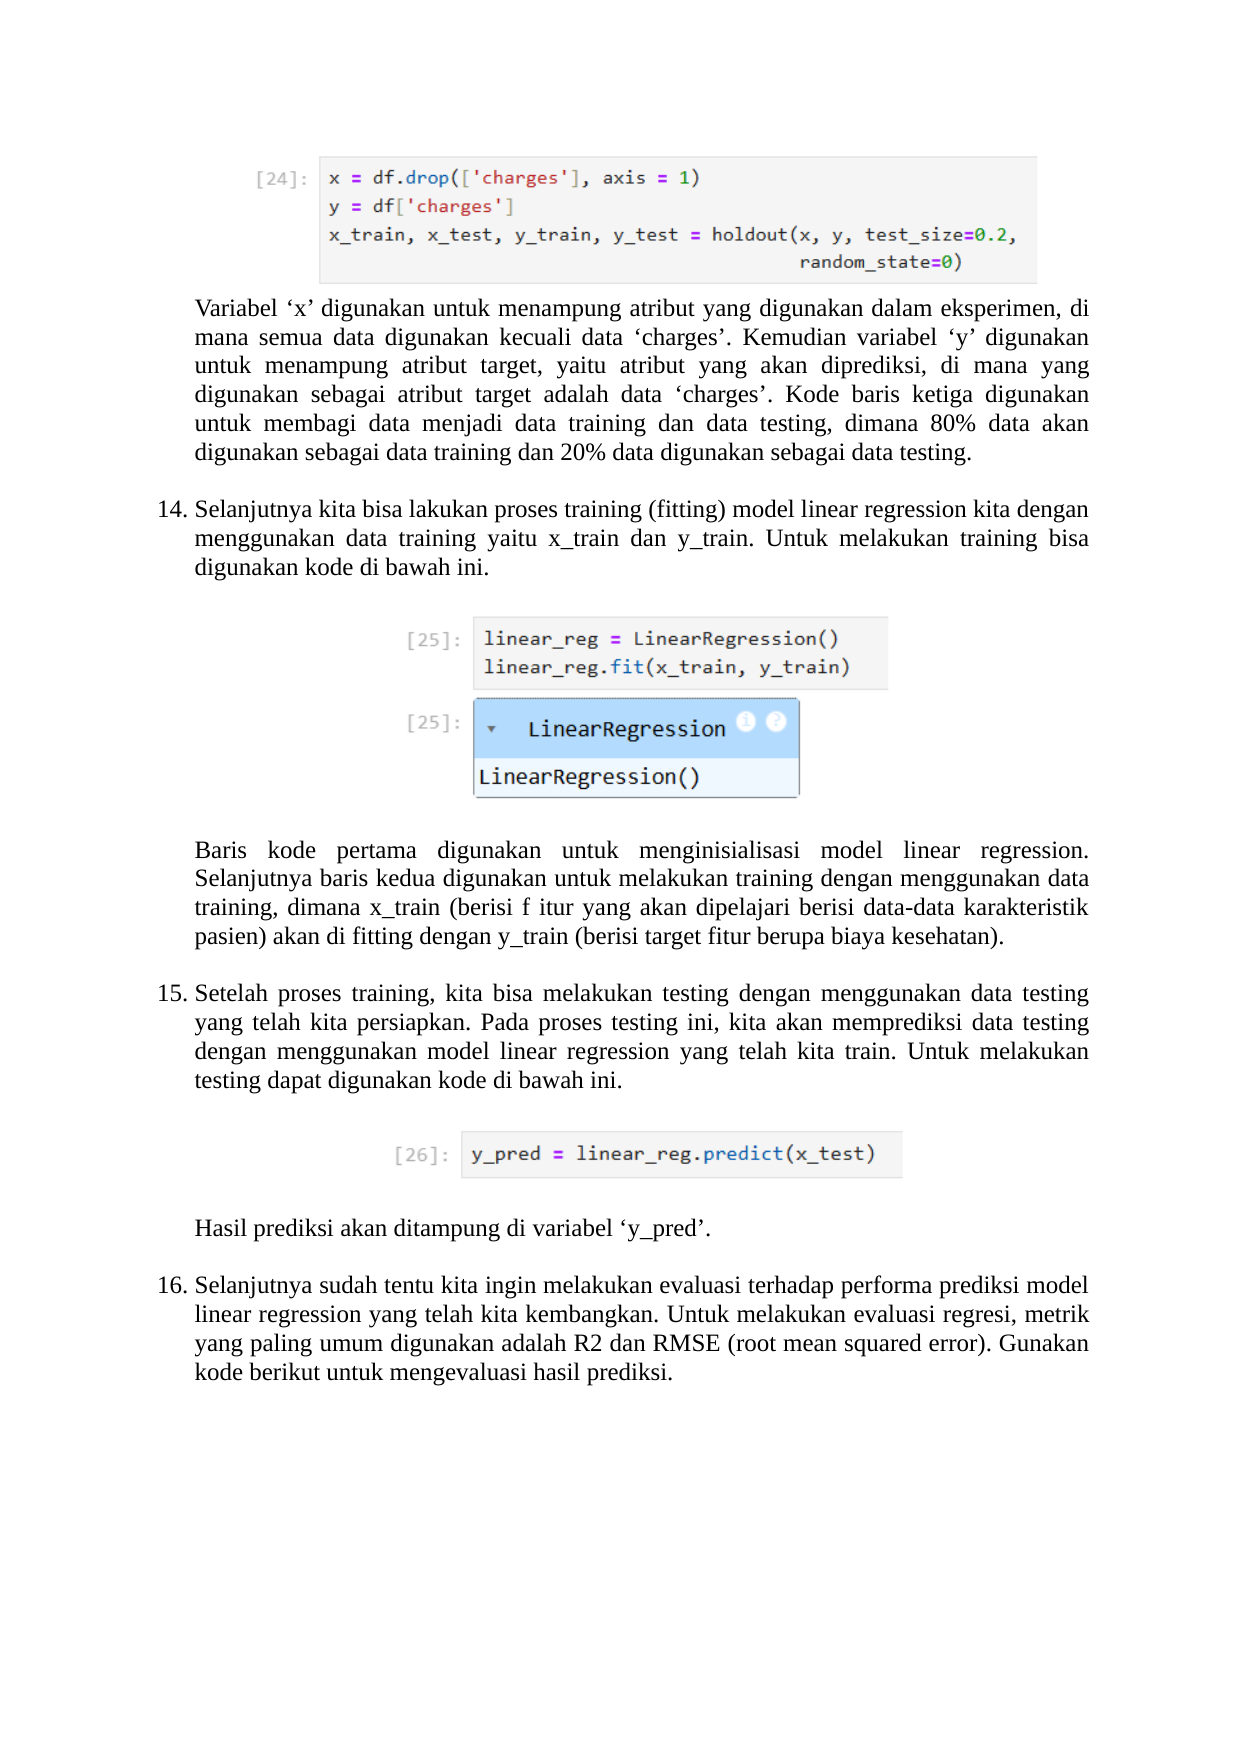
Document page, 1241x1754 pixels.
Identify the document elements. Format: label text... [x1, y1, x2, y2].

list Setelah proses training, kita bisa melakukan testing dengan menggunakan data testing yang telah kita persiapkan. Pada proses testing ini, kita akan memprediksi data testing dengan menggunakan model linear regression yang telah kita train. Untuk melakukan testing dapat digunakan kode di bawah ini. [157, 978, 1090, 1093]
picture [382, 1122, 903, 1185]
list Variabel ‘x’ digunakan untuk menampung atribut yang digunakan dalam eksperimen, di mana semua data digunakan kecuali data ‘charges’. Kemudian variabel ‘y’ digunakan untuk menampung atribut target, yaitu atribut yang akan diprediksi, di mana yang digunakan sebagai atribut target adalah data ‘charges’. Kode baris ketiga digunakan untuk membagi data menjadi data training dan data testing, dimana 80% data akan digunakan sebagai data training dan 20% data digunakan sebagai data testing. [194, 293, 1090, 466]
list Selanjutnya sudah tentu kita ingin melakukan evaluasi terhadap performa prediksi model linear regression yang telah kita kembangkan. Untuk melakukan evaluasi regresi, metrik yang paling umum digunakan adalah R2 dan RMSE (root mean squared error). Gunakan kode berikut untuk mengevaluasi hasil prediksi. [157, 1271, 1090, 1386]
list Hasil prediksi akan ditampung di variabel ‘y_pred’. [194, 1213, 1090, 1242]
picture [247, 150, 1038, 294]
picture [396, 609, 889, 806]
list Baris kode pertama digunakan untuk menginisialisasi model linear regression. Selanjutnya baris kedua digunakan untuk melakukan training dengan menggunakan data training, dimana x_train (berisi f itur yang akan dipelajari berisi data-data karakteristik pasien) akan di fitting dengan y_train (berisi target fitur berupa biaya kesehatan). [194, 835, 1090, 950]
list Selanjutnya kita bisa lakukan proses training (fitting) model linear regression kita dengan menggunakan data training yaitu x_train dan y_train. Untuk melakukan training bisa digunakan kode di bawah ini. [157, 494, 1090, 581]
